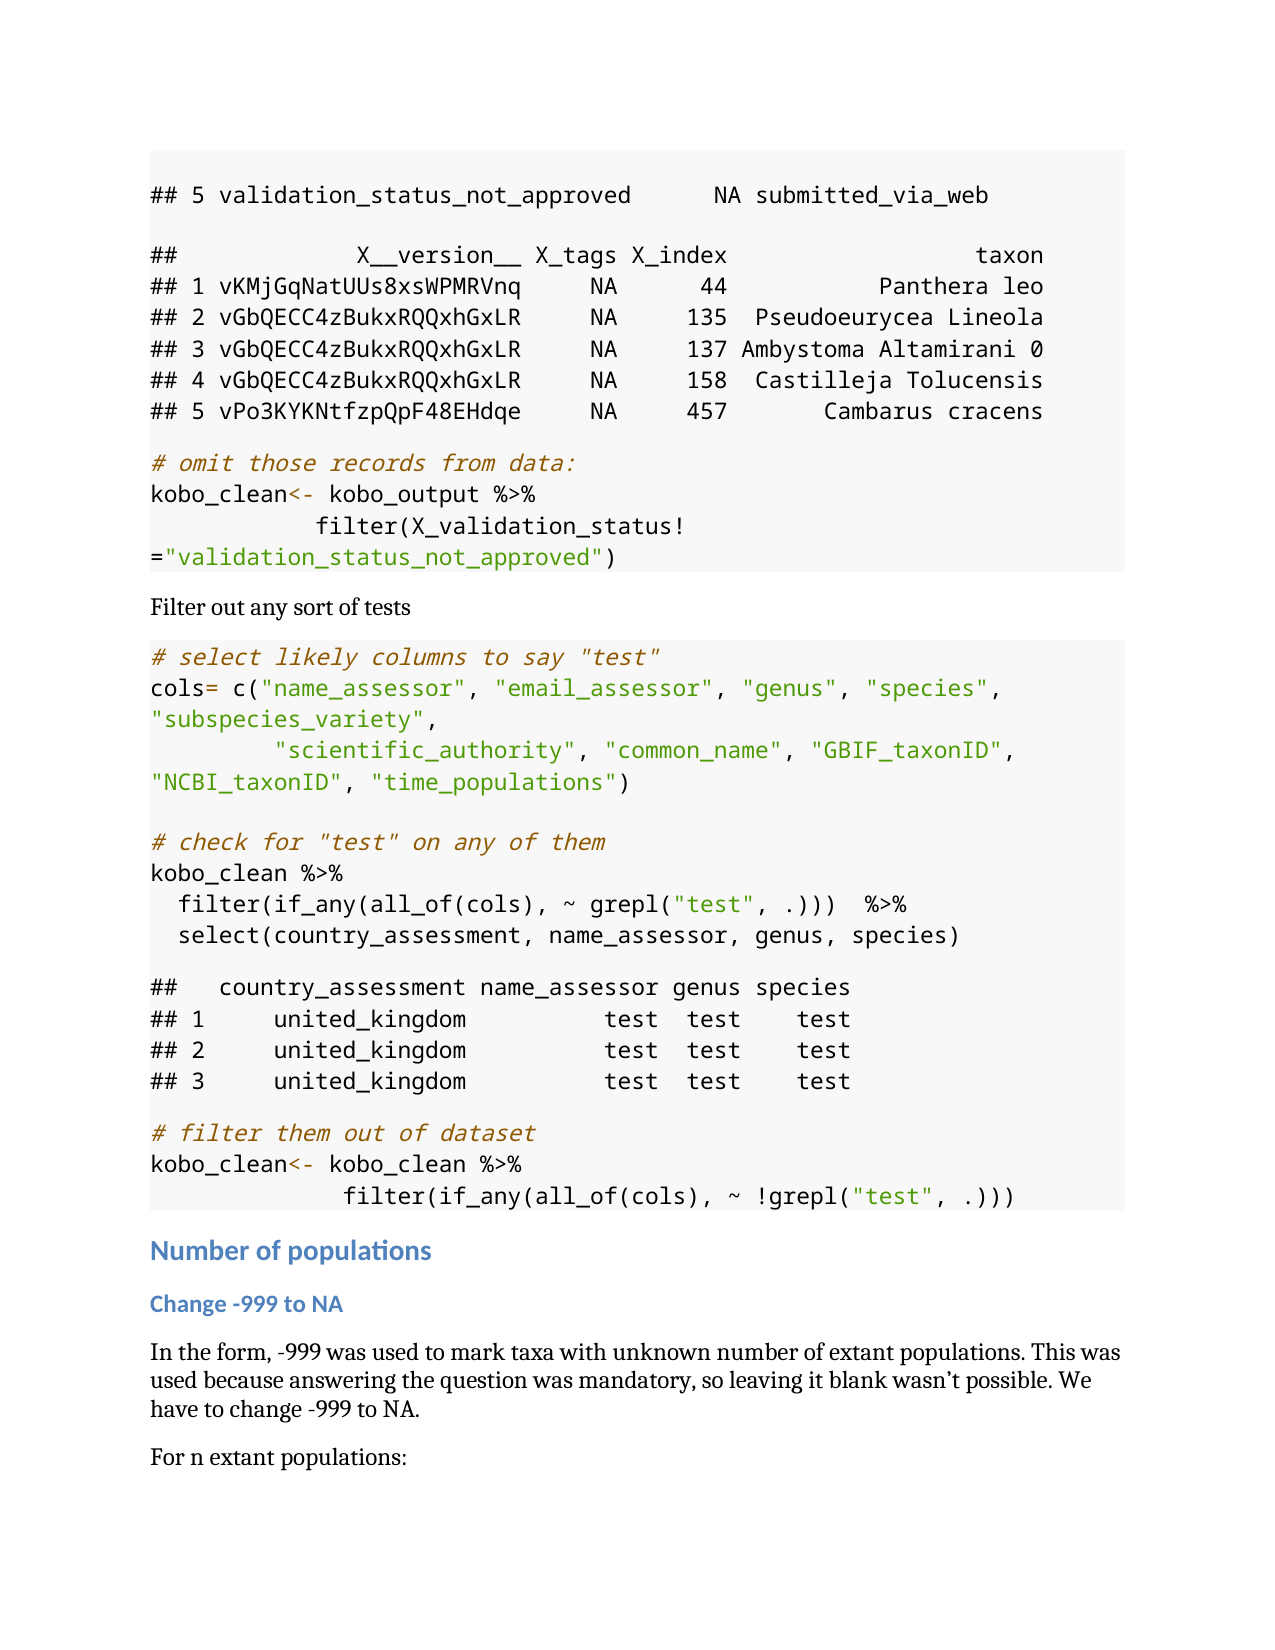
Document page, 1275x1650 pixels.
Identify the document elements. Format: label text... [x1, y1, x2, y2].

text For n extant populations: [150, 1442, 1125, 1471]
subtitle Number of populations [150, 1232, 1125, 1267]
text Filter out any sort of tests [150, 593, 1125, 622]
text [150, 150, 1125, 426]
text In the form, -999 was used to mark taxa with unknown number of extant populations. This was used because answering the question was mandatory, so leaving it blank wasn’t possible. We have to change -999 to NA. [150, 1337, 1125, 1424]
text ## country_assessment name_assessor genus species ## 1 united_kingdom test test test ## 2 united_kingdom test test test ## 3 united_kingdom test test test [150, 971, 1125, 1096]
subtitle Change -999 to NA [150, 1288, 1125, 1319]
text # select likely columns to say "test" cols= c("name_assessor", "email_assessor", "genus", "species", "subspecies_variety", "scientific_authority", "common_name", "GBIF_taxonID", "NCBI_taxonID", "time_populations") # check for "test" on any of them kobo_clean %>% filter(if_any(all_of(cols), ~ grepl("test", .))) %>% select(country_assessment, name_assessor, genus, species) [150, 640, 1125, 950]
text # omit those records from data: kobo_clean<- kobo_output %>% filter(X_validation_status!="validation_status_not_approved") [150, 447, 1125, 572]
text # filter them out of dataset kobo_clean<- kobo_clean %>% filter(if_any(all_of(cols), ~ !grepl("test", .))) [150, 1117, 1125, 1211]
